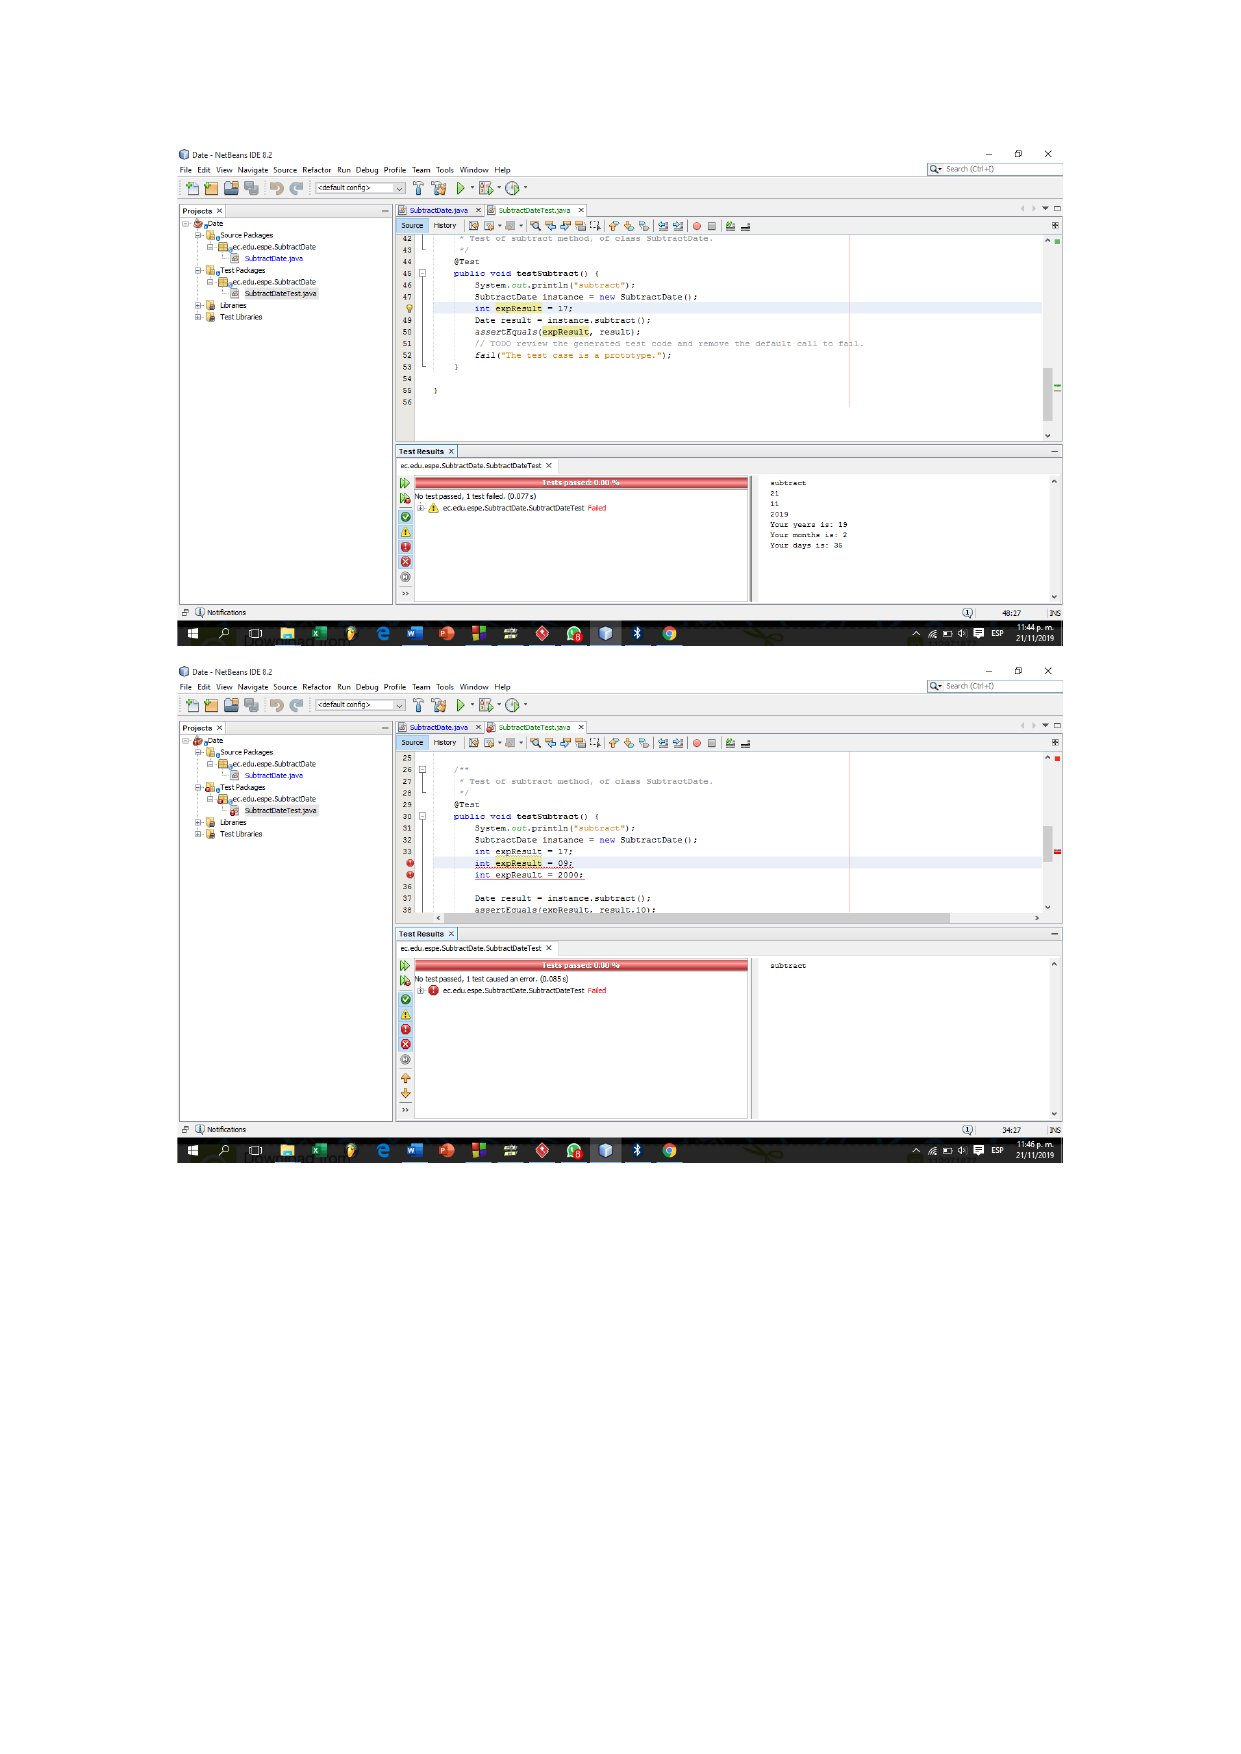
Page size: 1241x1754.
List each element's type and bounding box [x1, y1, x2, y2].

picture [177, 147, 1063, 646]
picture [177, 664, 1063, 1163]
